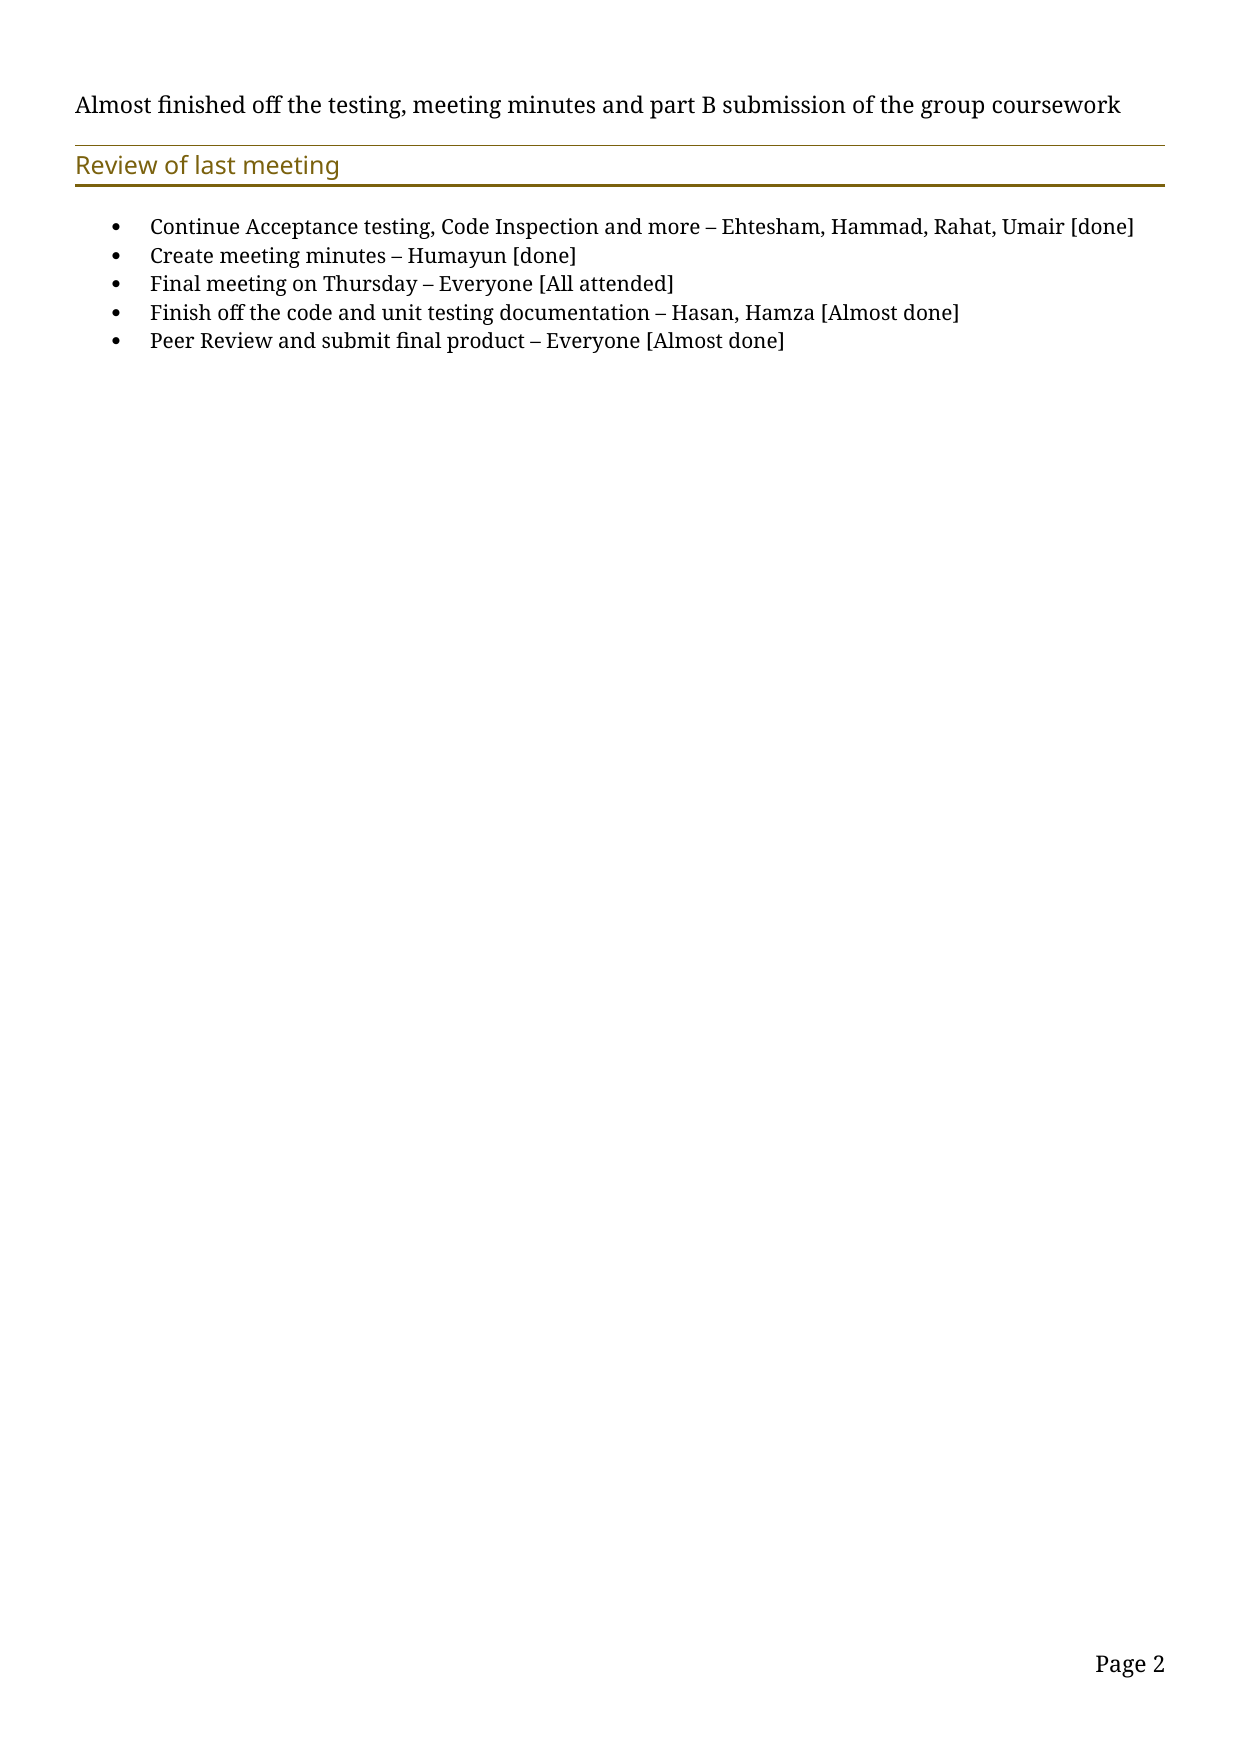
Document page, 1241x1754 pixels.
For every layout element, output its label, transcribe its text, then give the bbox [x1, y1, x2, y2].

text Almost finished off the testing, meeting minutes and part B submission of the group coursework [75, 89, 1165, 120]
list Create meeting minutes – Humayun [done] [112, 241, 1165, 269]
list Continue Acceptance testing, Code Inspection and more – Ehtesham, Hammad, Rahat, Umair [done] [112, 212, 1165, 241]
subtitle Review of last meeting [75, 146, 1165, 184]
list Final meeting on Thursday – Everyone [All attended] [112, 269, 1165, 298]
list Peer Review and submit final product – Everyone [Almost done] [112, 326, 1165, 354]
list Finish off the code and unit testing documentation – Hasan, Hamza [Almost done] [112, 298, 1165, 326]
